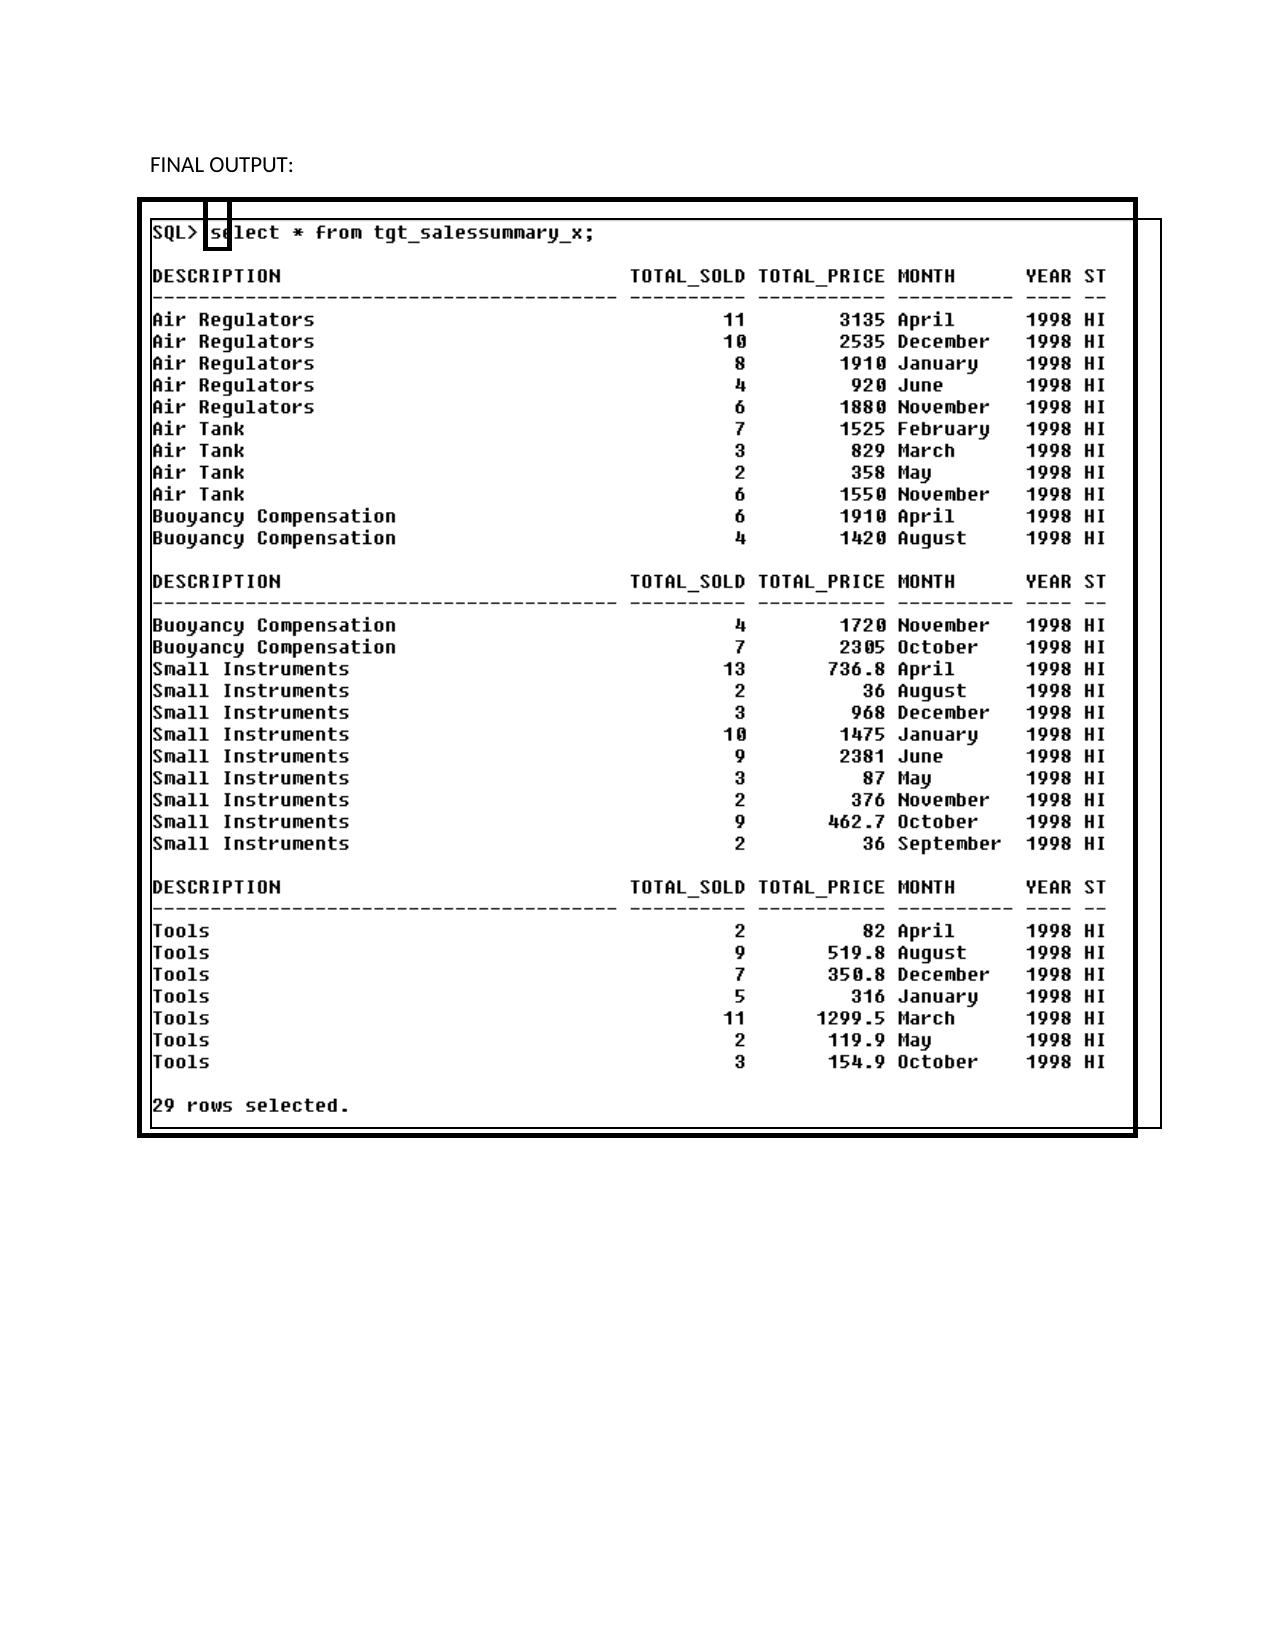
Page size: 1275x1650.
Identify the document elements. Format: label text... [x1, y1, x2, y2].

picture [208, 220, 227, 247]
text FINAL OUTPUT: [150, 150, 1125, 178]
picture [152, 220, 1133, 1127]
